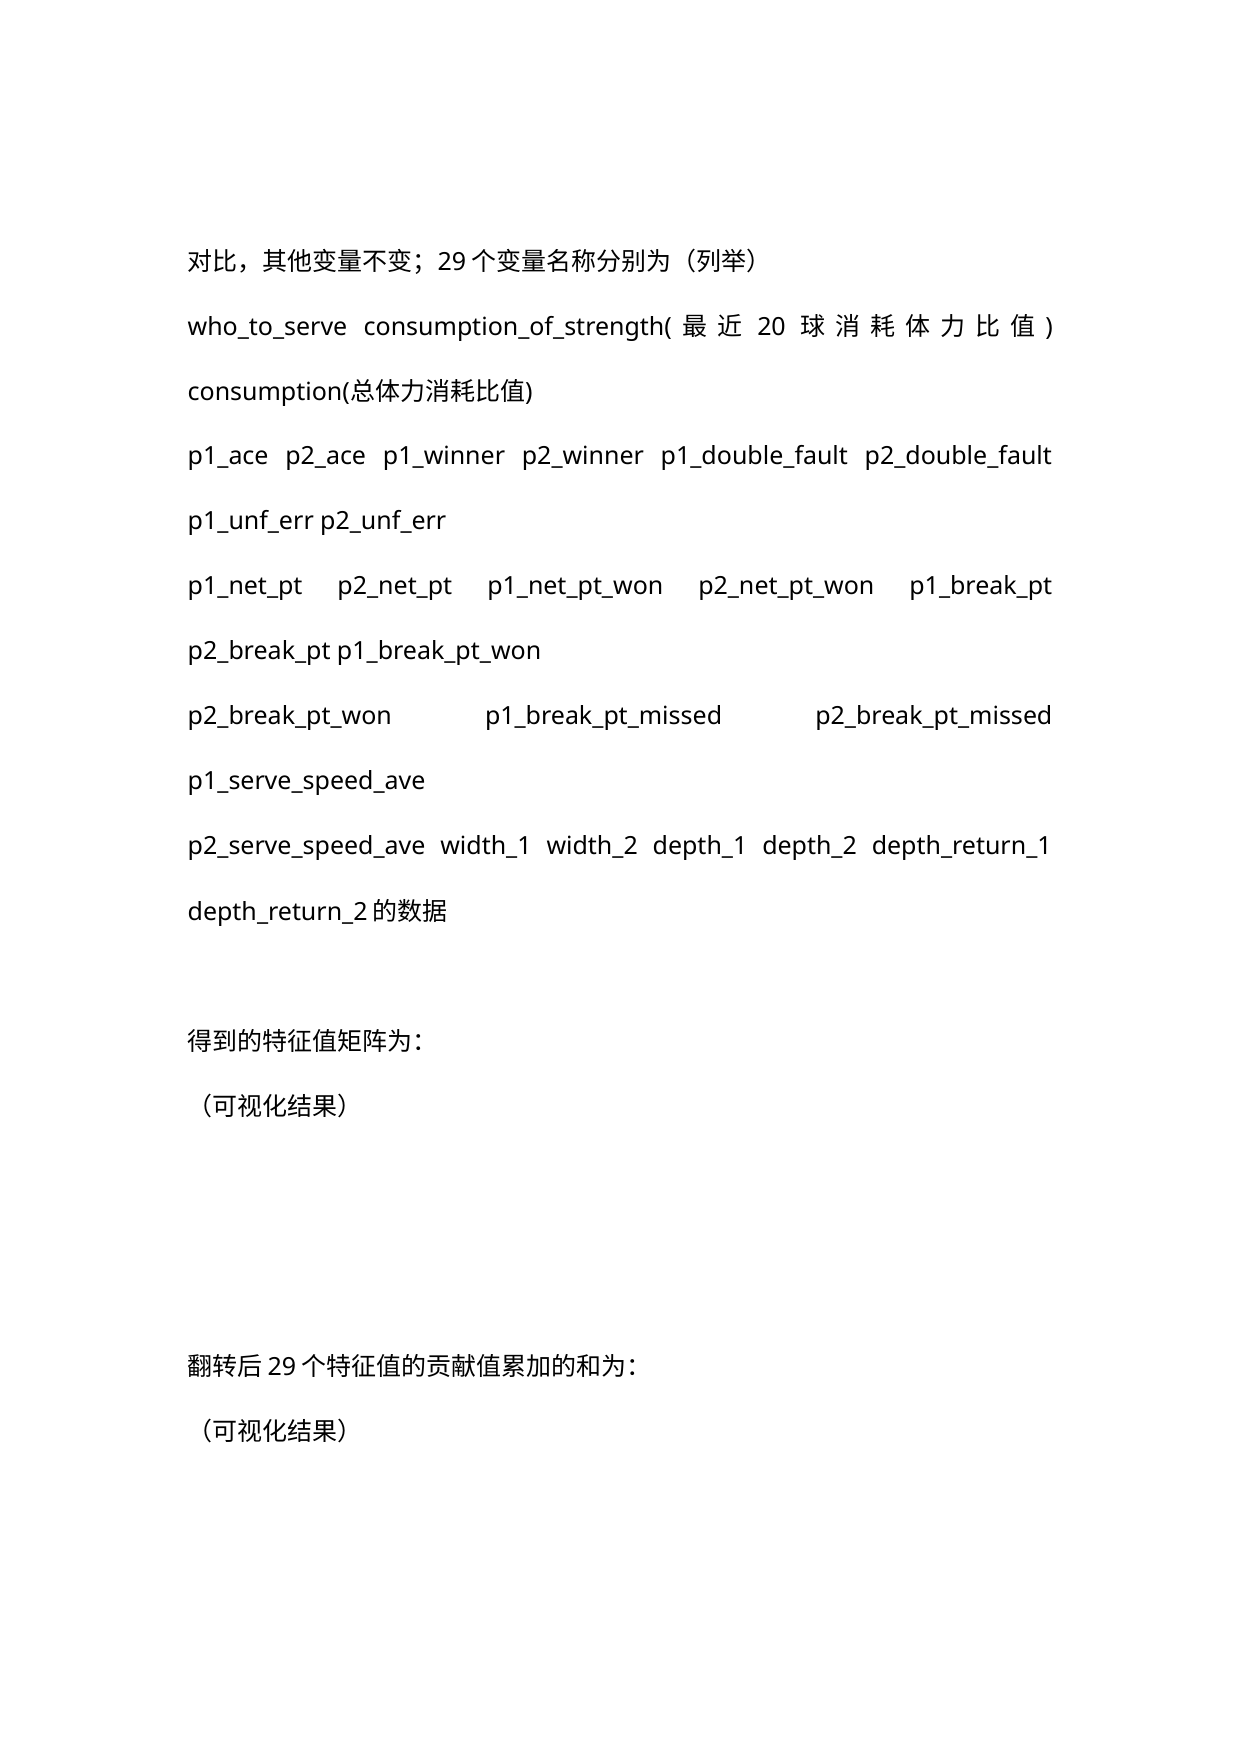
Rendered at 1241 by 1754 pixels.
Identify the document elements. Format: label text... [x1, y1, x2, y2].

text 得到的特征值矩阵为： [187, 1007, 1053, 1072]
text who_to_serve consumption_of_strength(最近20球消耗体力比值) consumption(总体力消耗比值) [187, 292, 1053, 422]
text p2_serve_speed_ave width_1 width_2 depth_1 depth_2 depth_return_1 depth_return_2的数据 [187, 812, 1053, 942]
text p2_break_pt_won p1_break_pt_missed p2_break_pt_missed p1_serve_speed_ave [187, 682, 1053, 812]
text （可视化结果） [187, 1397, 1053, 1462]
text p1_net_pt p2_net_pt p1_net_pt_won p2_net_pt_won p1_break_pt p2_break_pt p1_break_pt_won [187, 552, 1053, 682]
text 翻转后29个特征值的贡献值累加的和为： [187, 1332, 1053, 1397]
text （可视化结果） [187, 1072, 1053, 1137]
text p1_ace p2_ace p1_winner p2_winner p1_double_fault p2_double_fault p1_unf_err p2_unf_err [187, 422, 1053, 552]
text 对比，其他变量不变；29个变量名称分别为（列举） [187, 227, 1053, 292]
